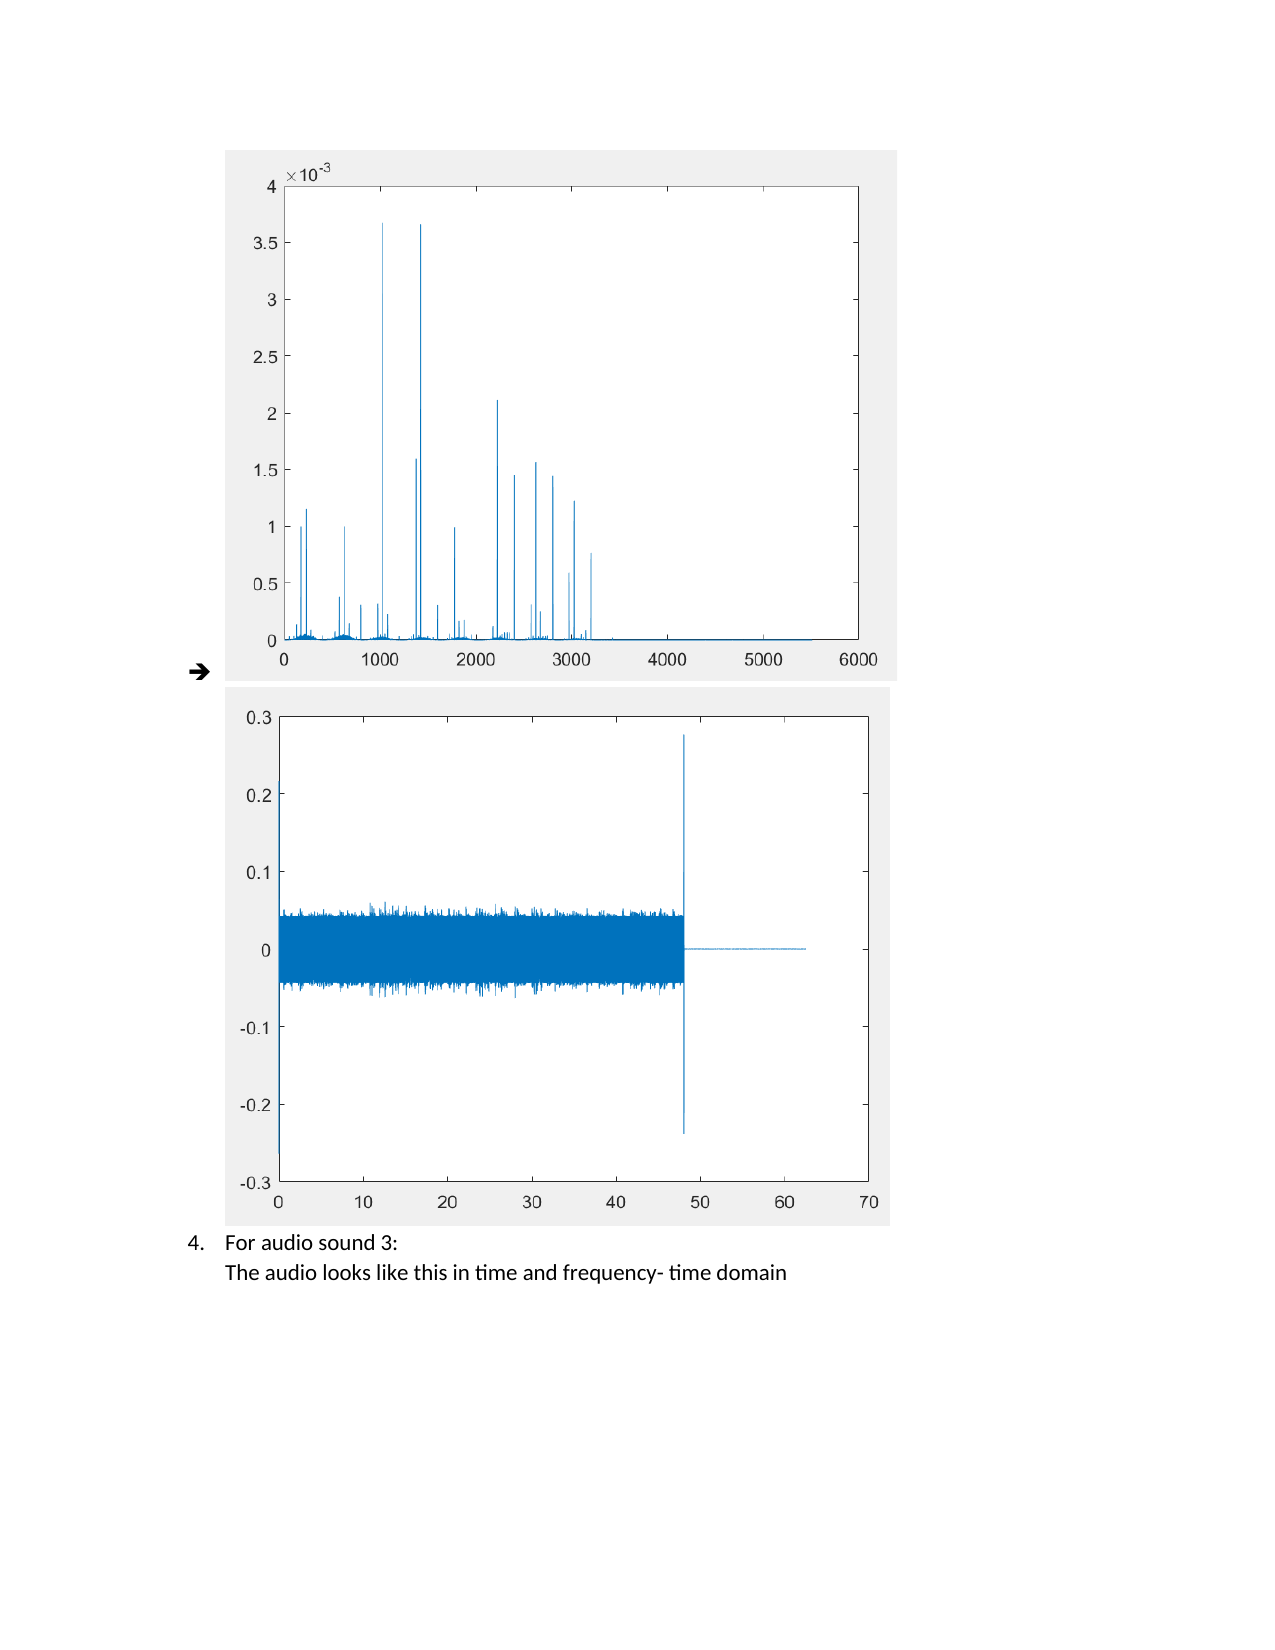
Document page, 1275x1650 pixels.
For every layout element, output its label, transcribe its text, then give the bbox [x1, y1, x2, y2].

picture [225, 150, 898, 681]
list For audio sound 3: [187, 1228, 1125, 1256]
picture [225, 687, 890, 1226]
list The audio looks like this in time and frequency- time domain [225, 1258, 1125, 1286]
